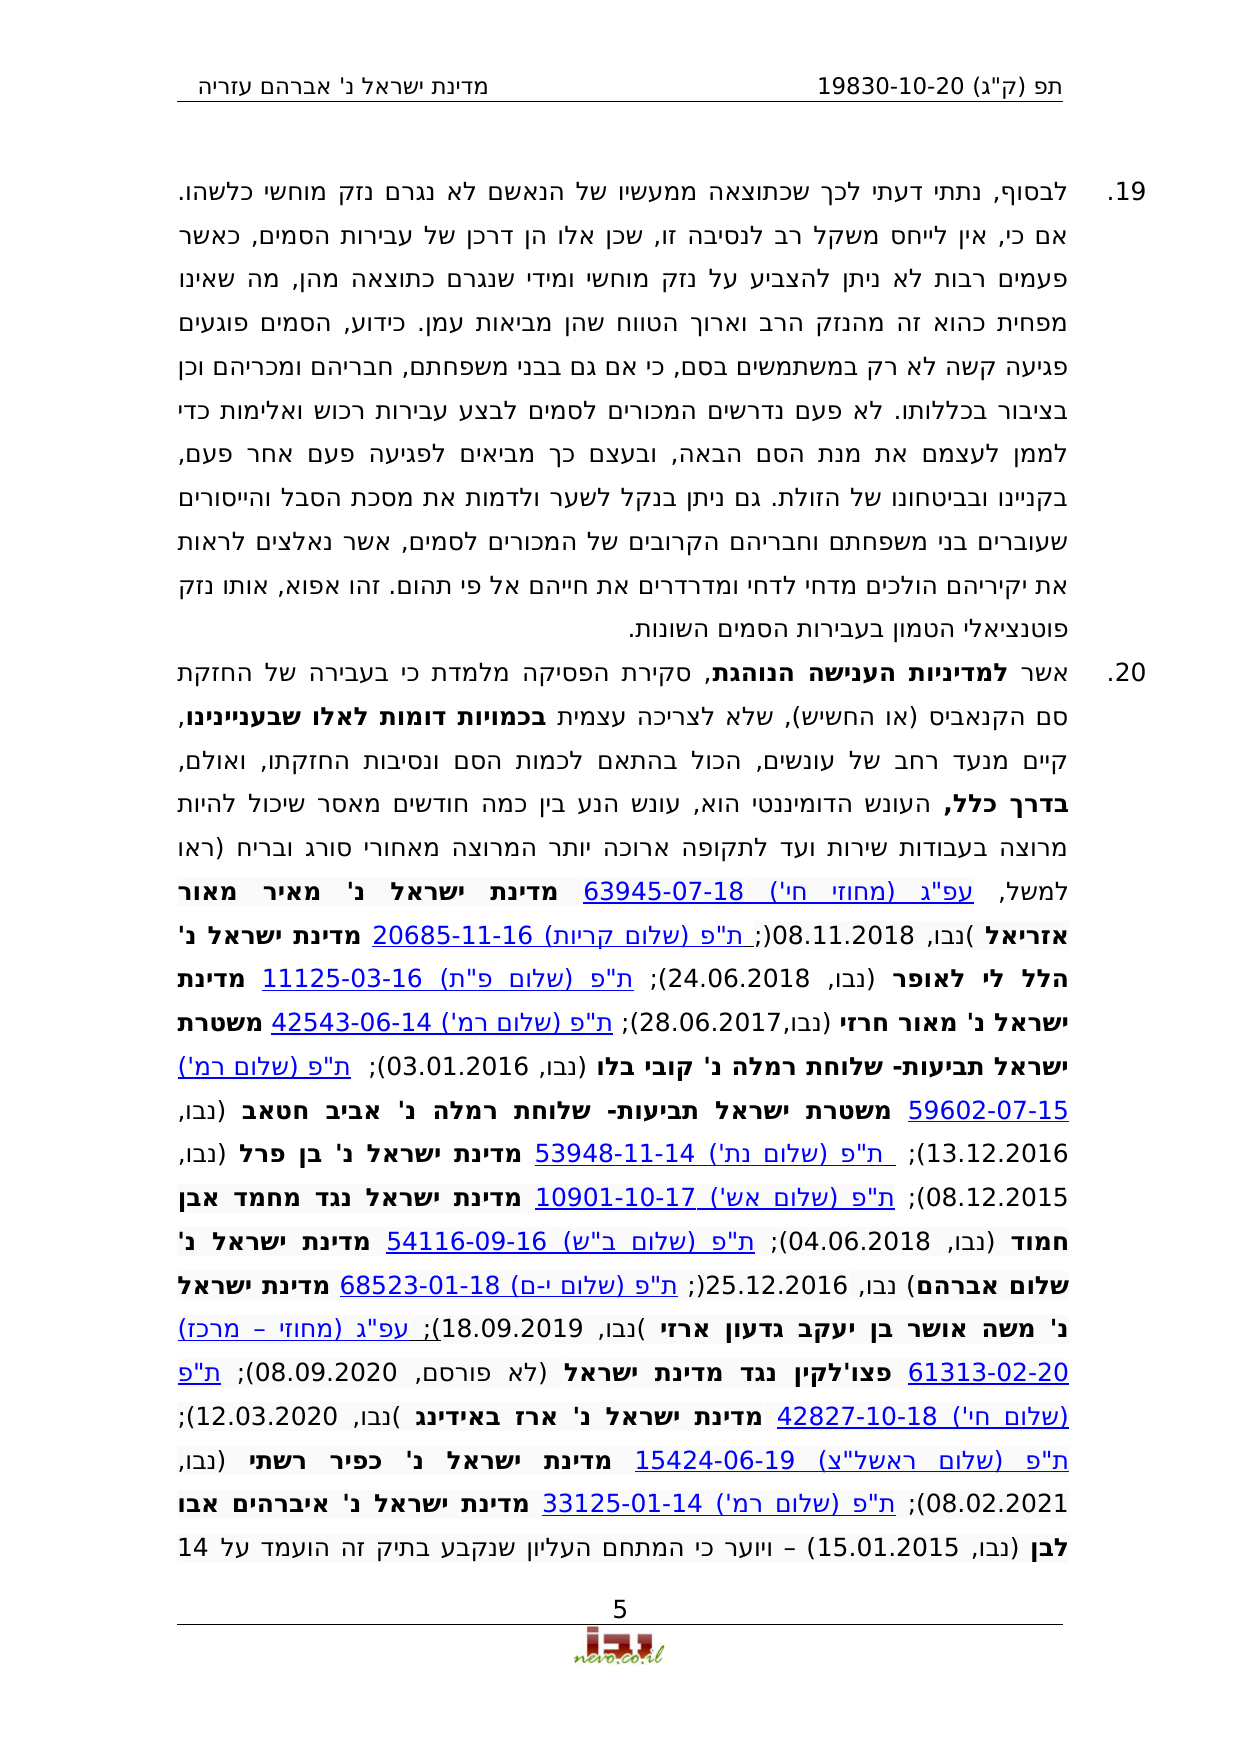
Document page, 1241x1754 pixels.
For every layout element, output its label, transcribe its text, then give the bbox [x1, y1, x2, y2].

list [177, 658, 1107, 1563]
picture [574, 1626, 666, 1665]
list לבסוף, נתתי דעתי לכך שכתוצאה ממעשיו של הנאשם לא נגרם נזק מוחשי כלשהו. אם כי, אין לייחס משקל רב לנסיבה זו, שכן אלו הן דרכן של עבירות הסמים, כאשר פעמים רבות לא ניתן להצביע על נזק מוחשי ומידי שנגרם כתוצאה מהן, מה שאינו מפחית כהוא זה מהנזק הרב וארוך הטווח שהן מביאות עמן. כידוע, הסמים פוגעים פגיעה קשה לא רק במשתמשים בסם, כי אם גם בבני משפחתם, חבריהם ומכריהם וכן בציבור בכללותו. לא פעם נדרשים המכורים לסמים לבצע עבירות רכוש ואלימות כדי לממן לעצמם את מנת הסם הבאה, ובעצם כך מביאים לפגיעה פעם אחר פעם, בקניינו ובביטחונו של הזולת. גם ניתן בנקל לשער ולדמות את מסכת הסבל והייסורים שעוברים בני משפחתם וחבריהם הקרובים של המכורים לסמים, אשר נאלצים לראות את יקיריהם הולכים מדחי לדחי ומדרדרים את חייהם אל פי תהום. זהו אפוא, אותו נזק פוטנציאלי הטמון בעבירות הסמים השונות. [177, 177, 1107, 644]
